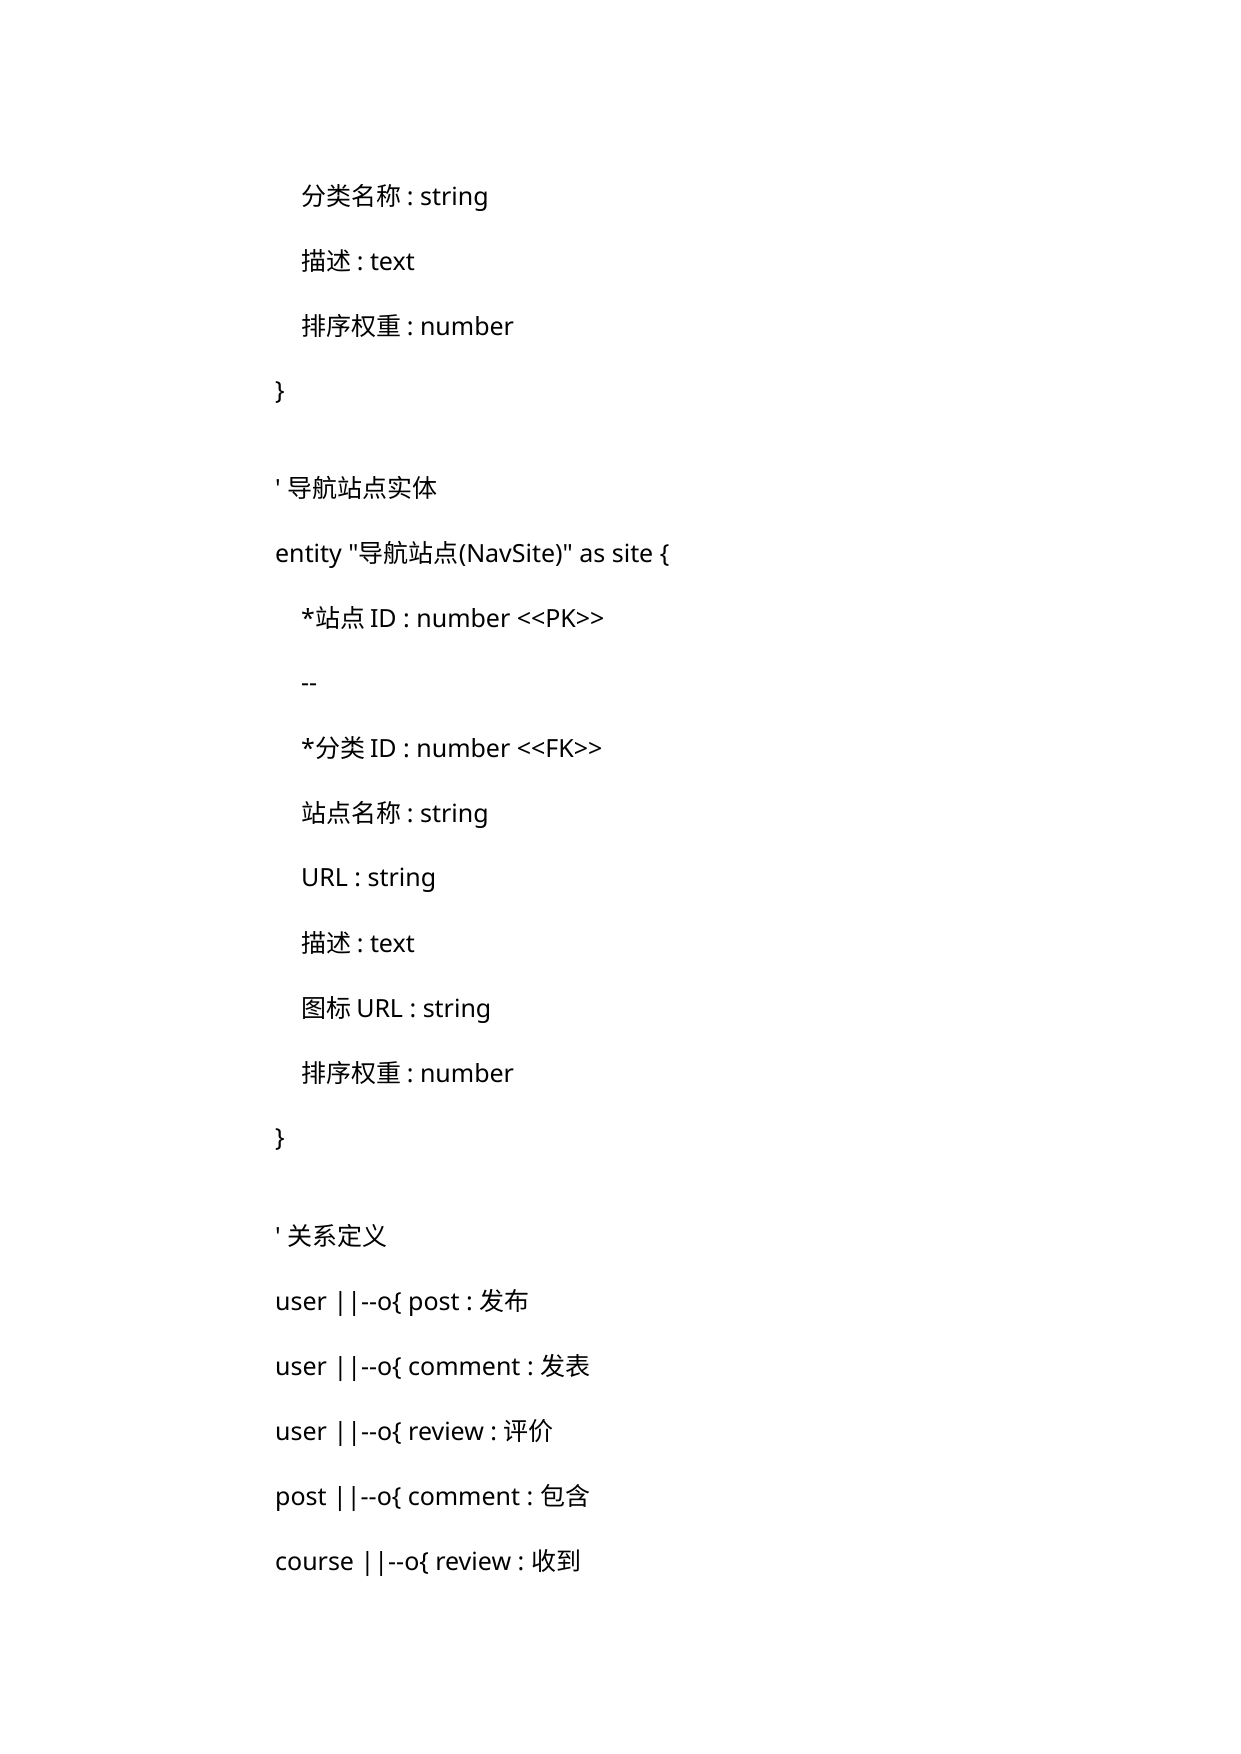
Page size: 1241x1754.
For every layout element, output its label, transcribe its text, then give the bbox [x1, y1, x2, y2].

list user ||--o{ comment : 发表 [225, 1332, 1053, 1397]
list } [225, 1104, 1053, 1169]
list 站点名称 : string [225, 779, 1053, 844]
list 描述 : text [225, 909, 1053, 974]
list -- [225, 649, 1053, 714]
list *站点ID : number <<PK>> [225, 584, 1053, 649]
list 分类名称 : string [225, 162, 1053, 227]
list 排序权重 : number [225, 292, 1053, 357]
list 排序权重 : number [225, 1039, 1053, 1104]
list ' 关系定义 [225, 1202, 1053, 1267]
list post ||--o{ comment : 包含 [225, 1462, 1053, 1527]
list course ||--o{ review : 收到 [225, 1527, 1053, 1592]
list *分类ID : number <<FK>> [225, 714, 1053, 779]
list 描述 : text [225, 227, 1053, 292]
list } [225, 357, 1053, 422]
list user ||--o{ review : 评价 [225, 1397, 1053, 1462]
list URL : string [225, 844, 1053, 909]
list entity "导航站点(NavSite)" as site { [225, 519, 1053, 584]
list user ||--o{ post : 发布 [225, 1267, 1053, 1332]
list 图标URL : string [225, 974, 1053, 1039]
list ' 导航站点实体 [225, 454, 1053, 519]
